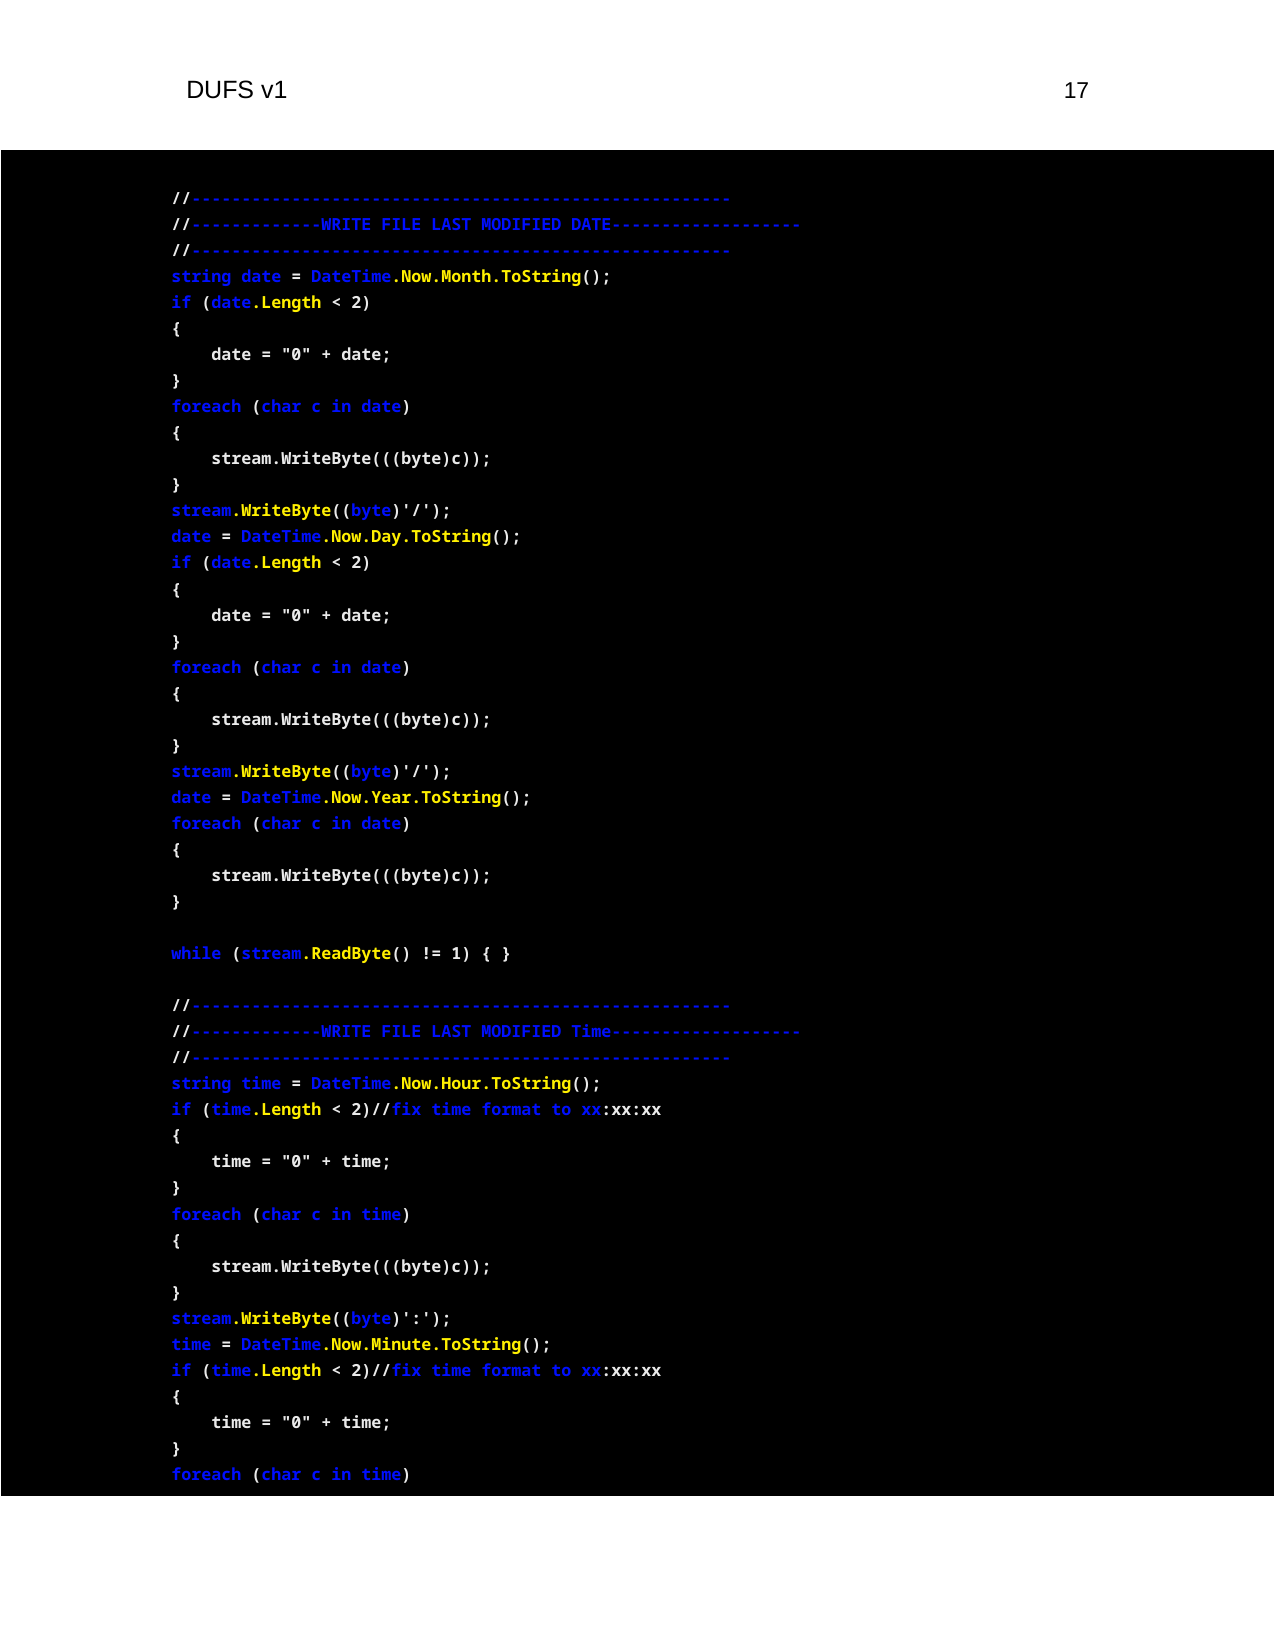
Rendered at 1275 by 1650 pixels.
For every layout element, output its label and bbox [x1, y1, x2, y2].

table_header [1, 150, 1274, 1496]
